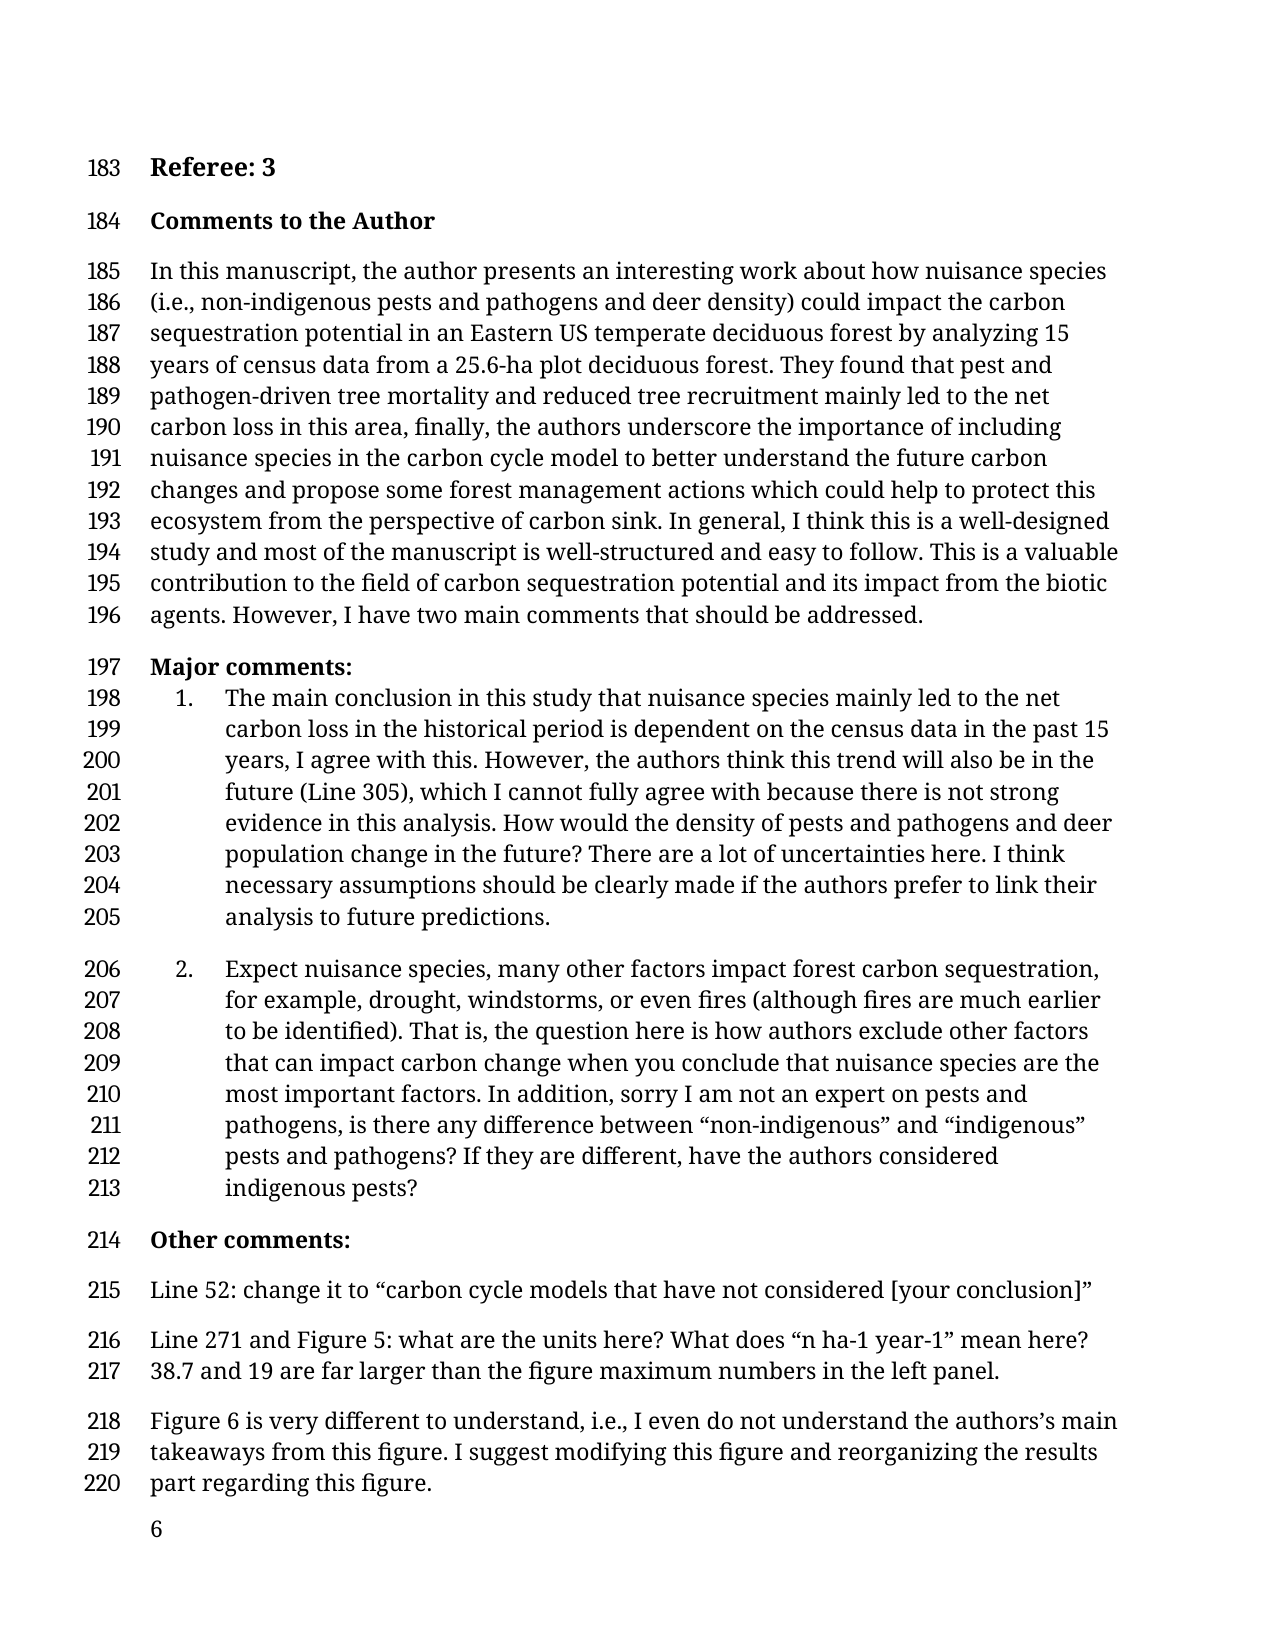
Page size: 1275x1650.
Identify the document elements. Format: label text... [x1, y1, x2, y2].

list The main conclusion in this study that nuisance species mainly led to the net carbon loss in the historical period is dependent on the census data in the past 15 years, I agree with this. However, the authors think this trend will also be in the future (Line 305), which I cannot fully agree with because there is not strong evidence in this analysis. How would the density of pests and pathogens and deer population change in the future? There are a lot of uncertainties here. I think necessary assumptions should be clearly made if the authors prefer to link their analysis to future predictions. [175, 682, 1125, 932]
subtitle Referee: 3 [150, 150, 1125, 184]
text Line 52: change it to “carbon cycle models that have not considered [your conclusion]” [150, 1274, 1125, 1305]
subtitle Comments to the Author [150, 205, 1125, 236]
text Figure 6 is very different to understand, i.e., I even do not understand the authors’s main takeaways from this figure. I suggest modifying this figure and reorganizing the results part regarding this figure. [150, 1405, 1125, 1499]
text In this manuscript, the author presents an interesting work about how nuisance species (i.e., non-indigenous pests and pathogens and deer density) could impact the carbon sequestration potential in an Eastern US temperate deciduous forest by analyzing 15 years of census data from a 25.6-ha plot deciduous forest. They found that pest and pathogen-driven tree mortality and reduced tree recruitment mainly led to the net carbon loss in this area, finally, the authors underscore the importance of including nuisance species in the carbon cycle model to better understand the future carbon changes and propose some forest management actions which could help to protect this ecosystem from the perspective of carbon sink. In general, I think this is a well-designed study and most of the manuscript is well-structured and easy to follow. This is a valuable contribution to the field of carbon sequestration potential and its impact from the biotic agents. However, I have two main comments that should be addressed. [150, 255, 1125, 630]
text Line 271 and Figure 5: what are the units here? What does “n ha-1 year-1” mean here? 38.7 and 19 are far larger than the figure maximum numbers in the left panel. [150, 1324, 1125, 1386]
subtitle Other comments: [150, 1224, 1125, 1255]
subtitle Major comments: [150, 651, 1125, 682]
list Expect nuisance species, many other factors impact forest carbon sequestration, for example, drought, windstorms, or even fires (although fires are much earlier to be identified). That is, the question here is how authors exclude other factors that can impact carbon change when you conclude that nuisance species are the most important factors. In addition, sorry I am not an expert on pests and pathogens, is there any difference between “non-indigenous” and “indigenous” pests and pathogens? If they are different, have the authors considered indigenous pests? [175, 953, 1125, 1203]
